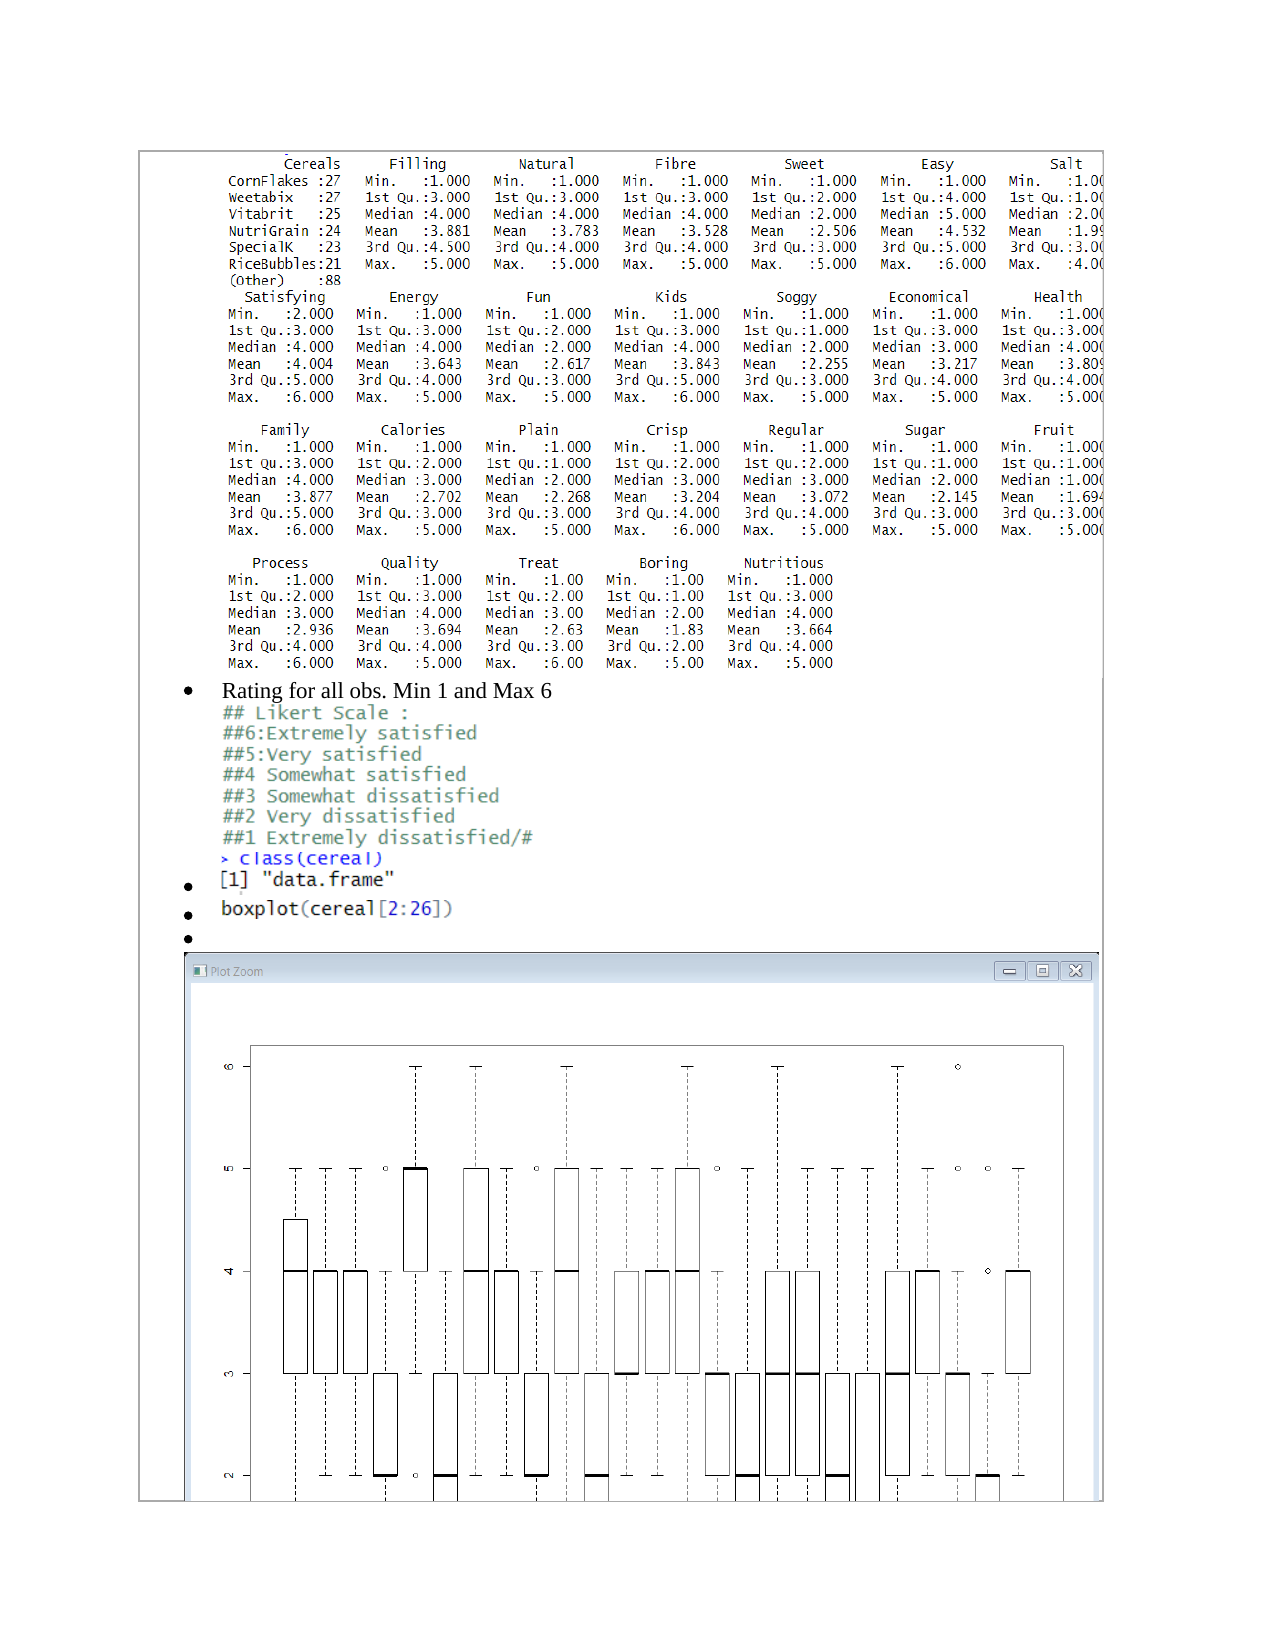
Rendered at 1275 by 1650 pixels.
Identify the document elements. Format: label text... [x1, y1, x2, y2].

table_header This criterion is linked to a Learning OutcomeProblem 1 - EDA a) Basic data summary, Univariate, Bivariate analysis, graphs Exploratory data Analysis(EDA) Basic Summary : In R function Summary(cereal) Rating for all obs. Min 1 and Max 6 (Easy has Median at 5) Mean Median Range Interquartile Range Kurtosis Histogram Frequency Distribution table Box Plot Univariate Analysis : In R on single variable [140, 152, 1102, 1500]
